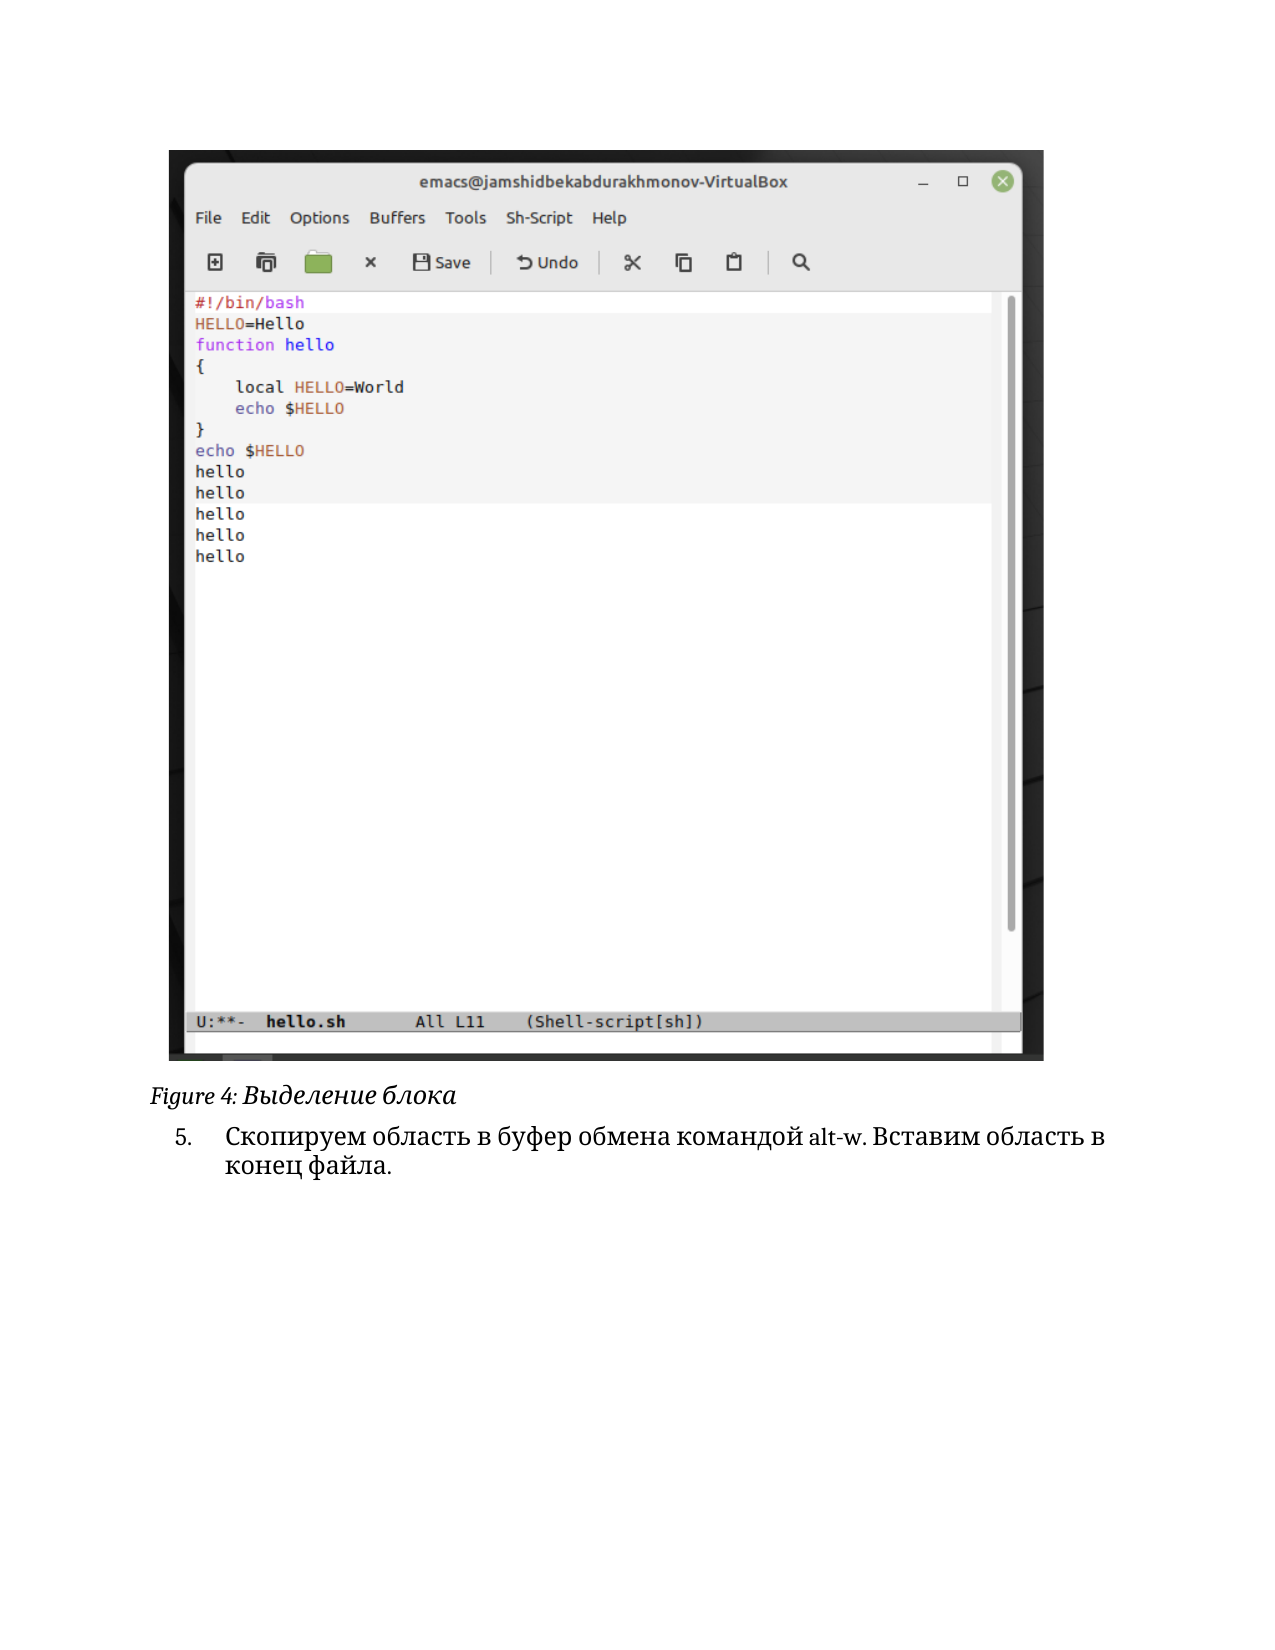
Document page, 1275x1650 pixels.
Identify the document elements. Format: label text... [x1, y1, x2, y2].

list Скопируем область в буфер обмена командой alt-w. Вставим область в конец файла. [175, 1123, 1125, 1181]
text Figure 4: Выделение блока [150, 1082, 1125, 1111]
picture [168, 150, 1044, 1061]
